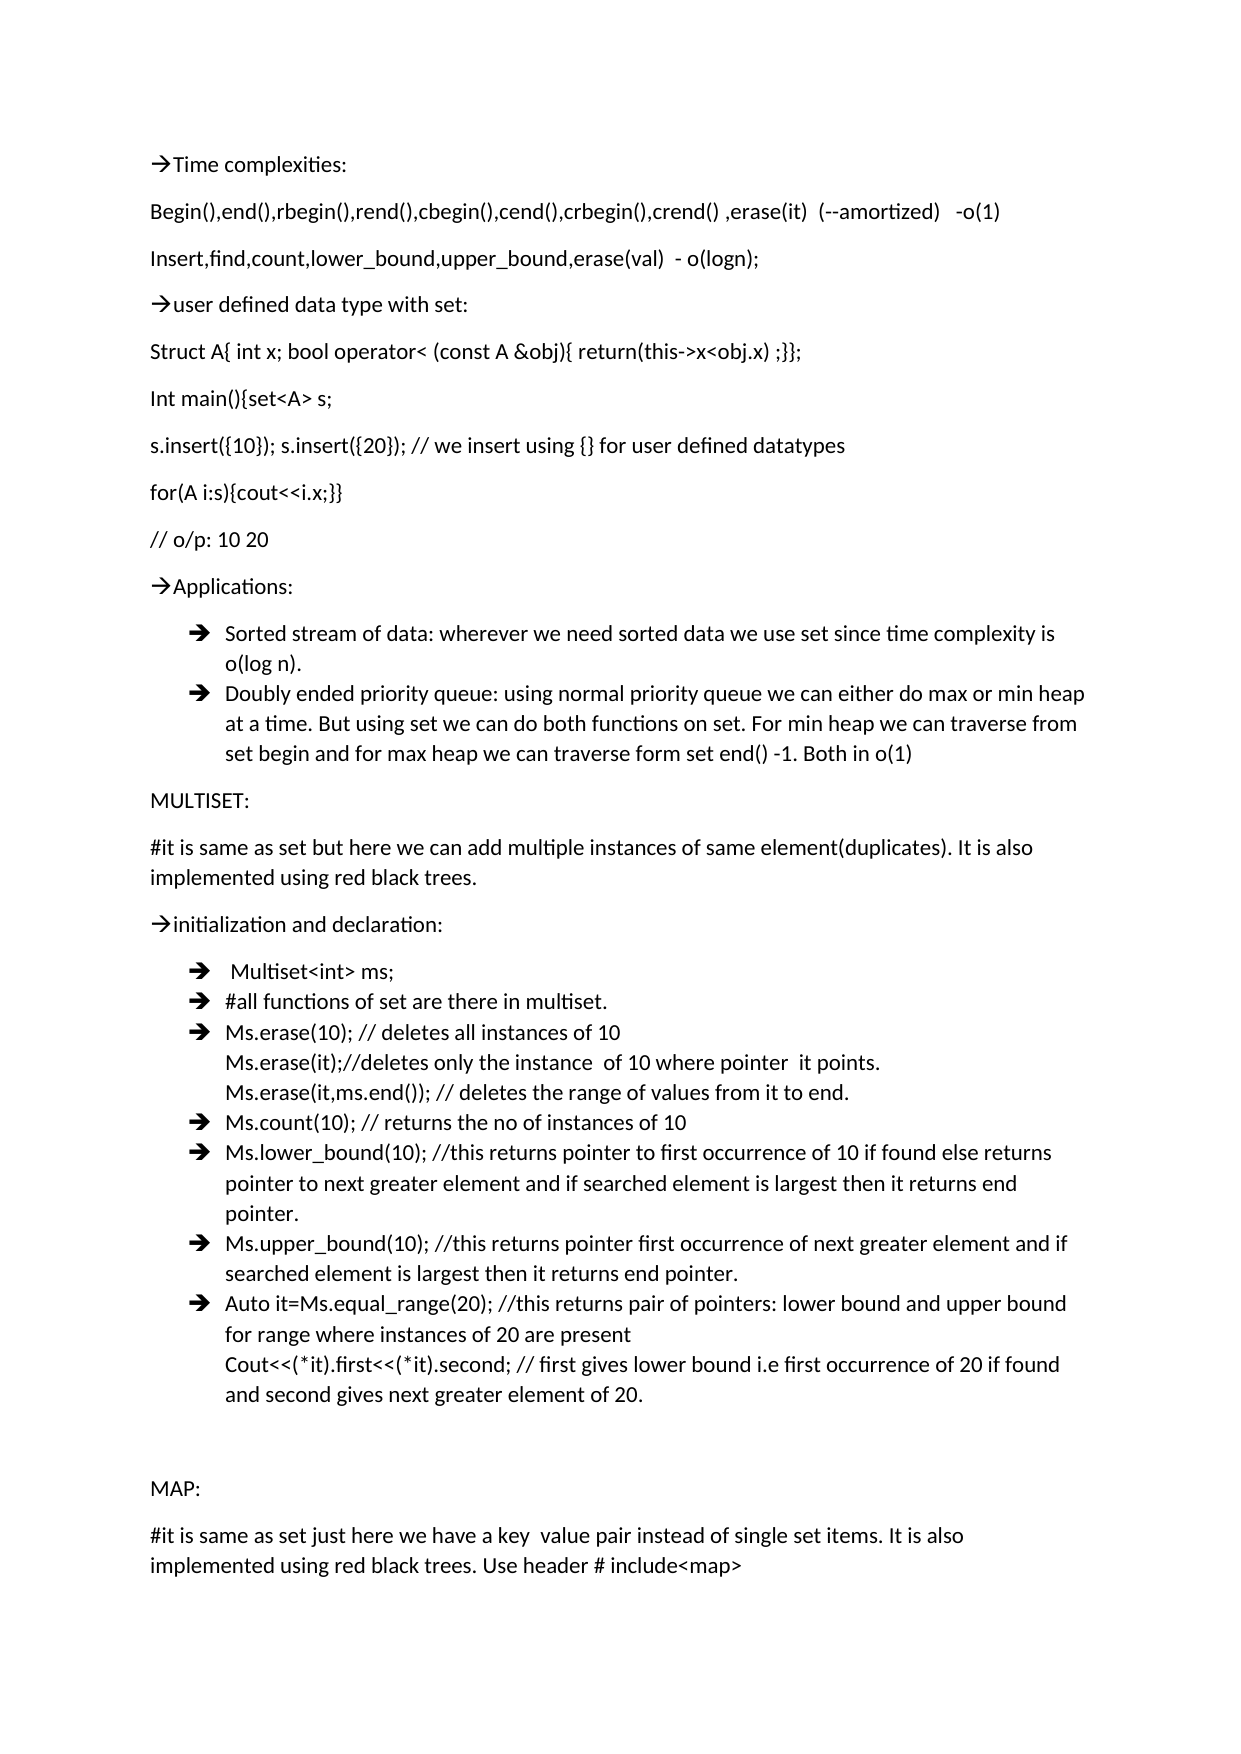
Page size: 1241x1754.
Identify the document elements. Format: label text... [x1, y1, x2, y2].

text // o/p: 10 20 [150, 525, 1090, 553]
text Struct A{ int x; bool operator< (const A &obj){ return(this->x<obj.x) ;}}; [150, 337, 1090, 366]
text Time complexities: [150, 150, 1090, 178]
text s.insert({10}); s.insert({20}); // we insert using {} for user defined datatypes [150, 431, 1090, 459]
list Auto it=Ms.equal_range(20); //this returns pair of pointers: lower bound and upper bound for range where instances of 20 are present [187, 1289, 1090, 1348]
list Ms.erase(10); // deletes all instances of 10 [187, 1018, 1090, 1046]
text Int main(){set<A> s; [150, 384, 1090, 412]
text initialization and declaration: [150, 910, 1090, 938]
text user defined data type with set: [150, 291, 1090, 319]
list #all functions of set are there in multiset. [187, 987, 1090, 1016]
list Multiset<int> ms; [187, 957, 1090, 985]
list Cout<<(*it).first<<(*it).second; // first gives lower bound i.e first occurrence of 20 if found and second gives next greater element of 20. [225, 1350, 1090, 1408]
text Insert,find,count,lower_bound,upper_bound,erase(val) - o(logn); [150, 244, 1090, 272]
text MAP: [150, 1474, 1090, 1502]
list Ms.lower_bound(10); //this returns pointer to first occurrence of 10 if found else returns pointer to next greater element and if searched element is largest then it returns end pointer. [187, 1138, 1090, 1227]
text #it is same as set but here we can add multiple instances of same element(duplicates). It is also implemented using red black trees. [150, 833, 1090, 892]
list Doubly ended priority queue: using normal priority queue we can either do max or min heap at a time. But using set we can do both functions on set. For min heap we can traverse from set begin and for max heap we can traverse form set end() -1. Both in o(1) [187, 679, 1090, 768]
text MULTISET: [150, 786, 1090, 814]
text Begin(),end(),rbegin(),rend(),cbegin(),cend(),crbegin(),crend() ,erase(it) (--amortized) -o(1) [150, 197, 1090, 225]
list Ms.count(10); // returns the no of instances of 10 [187, 1108, 1090, 1136]
text #it is same as set just here we have a key value pair instead of single set items. It is also implemented using red black trees. Use header # include<map> [150, 1521, 1090, 1579]
list Sorted stream of data: wherever we need sorted data we use set since time complexity is o(log n). [187, 619, 1090, 677]
text Applications: [150, 572, 1090, 600]
list Ms.upper_bound(10); //this returns pointer first occurrence of next greater element and if searched element is largest then it returns end pointer. [187, 1229, 1090, 1287]
list Ms.erase(it);//deletes only the instance of 10 where pointer it points. Ms.erase(it,ms.end()); // deletes the range of values from it to end. [225, 1048, 1090, 1106]
text for(A i:s){cout<<i.x;}} [150, 478, 1090, 506]
